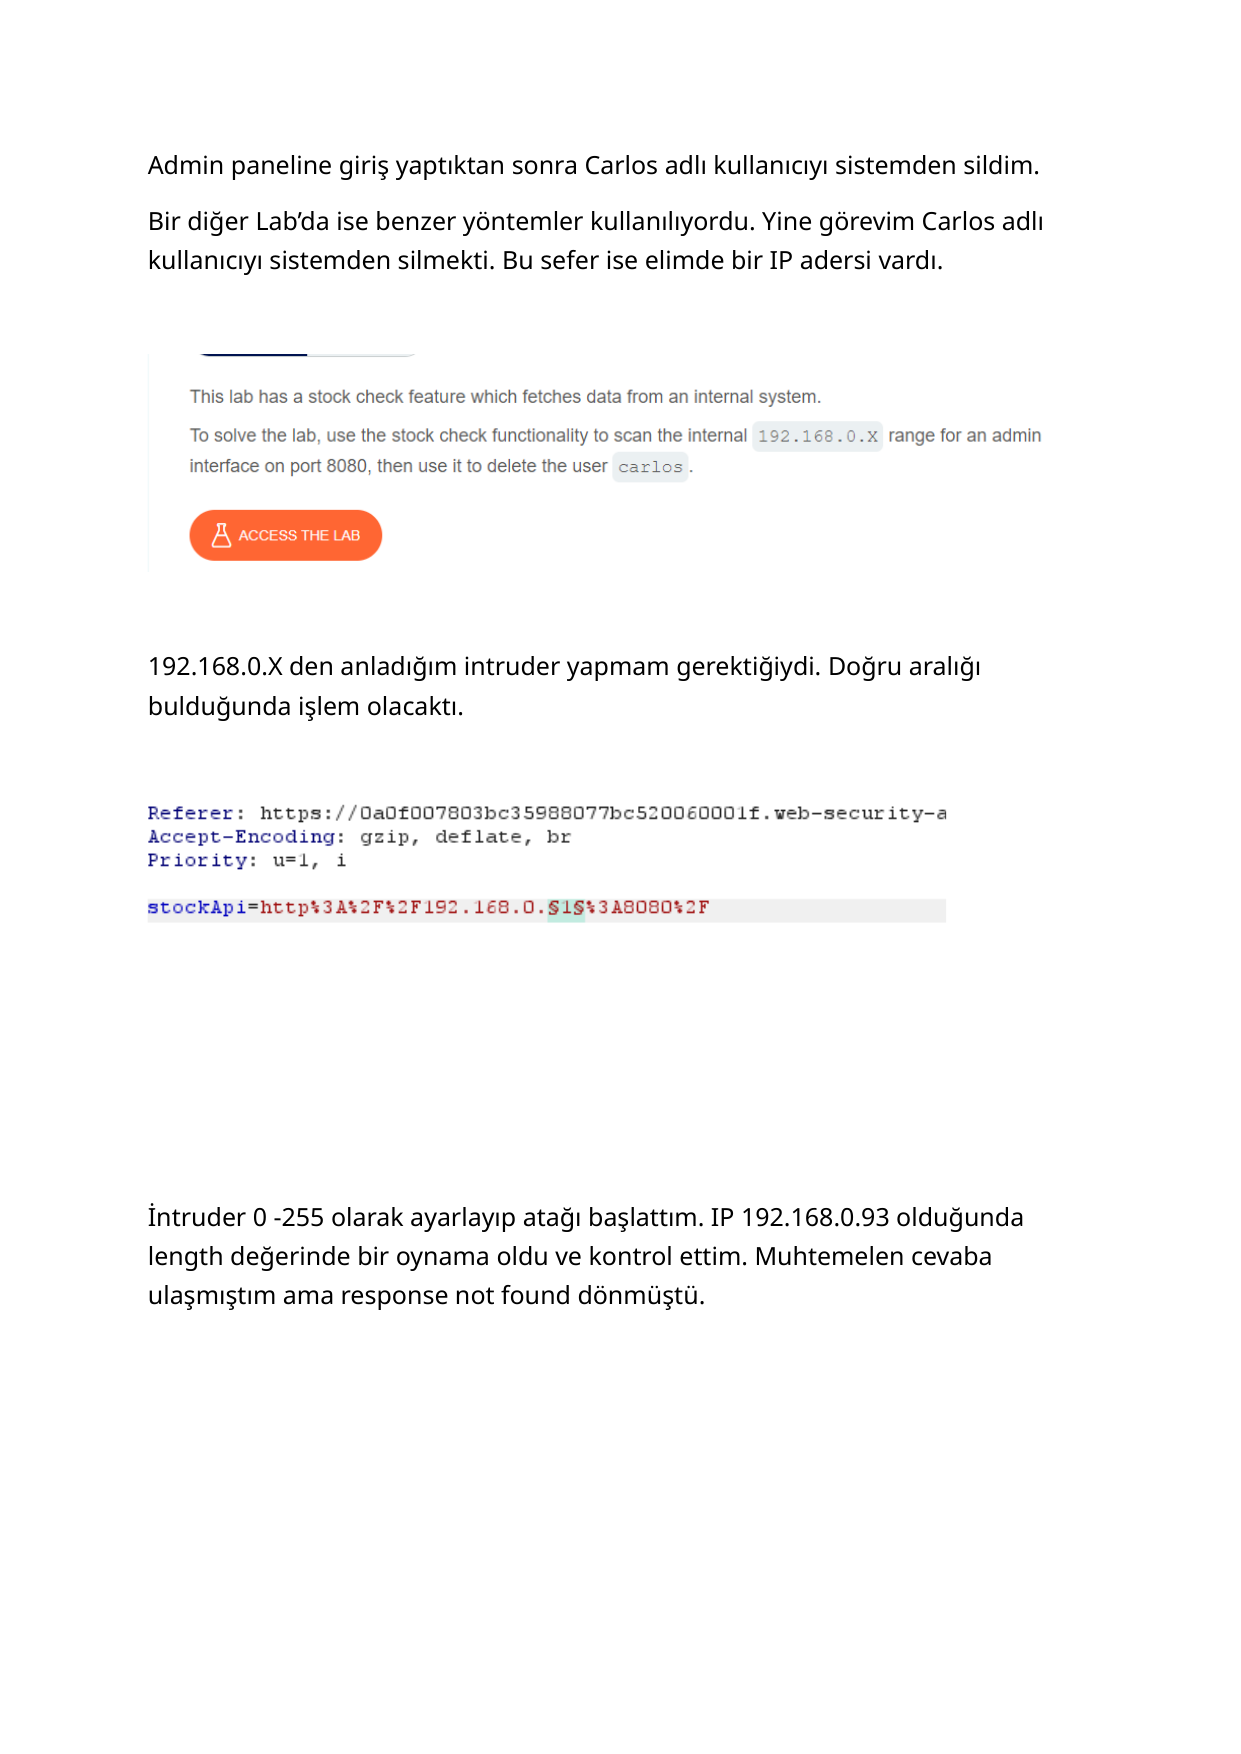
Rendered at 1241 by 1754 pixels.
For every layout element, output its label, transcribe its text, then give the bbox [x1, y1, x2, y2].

picture [147, 354, 1092, 572]
picture [147, 800, 947, 1122]
text Bir diğer Lab’da ise benzer yöntemler kullanılıyordu. Yine görevim Carlos adlı kullanıcıyı sistemden silmekti. Bu sefer ise elimde bir IP adersi vardı. [148, 203, 1093, 277]
text Admin paneline giriş yaptıktan sonra Carlos adlı kullanıcıyı sistemden sildim. [148, 148, 1093, 182]
text 192.168.0.X den anladığım intruder yapmam gerektiğiydi. Doğru aralığı bulduğunda işlem olacaktı. [148, 649, 1093, 722]
text İntruder 0 -255 olarak ayarlayıp atağı başlattım. IP 192.168.0.93 olduğunda length değerinde bir oynama oldu ve kontrol ettim. Muhtemelen cevaba ulaşmıştım ama response not found dönmüştü. [148, 1199, 1093, 1312]
